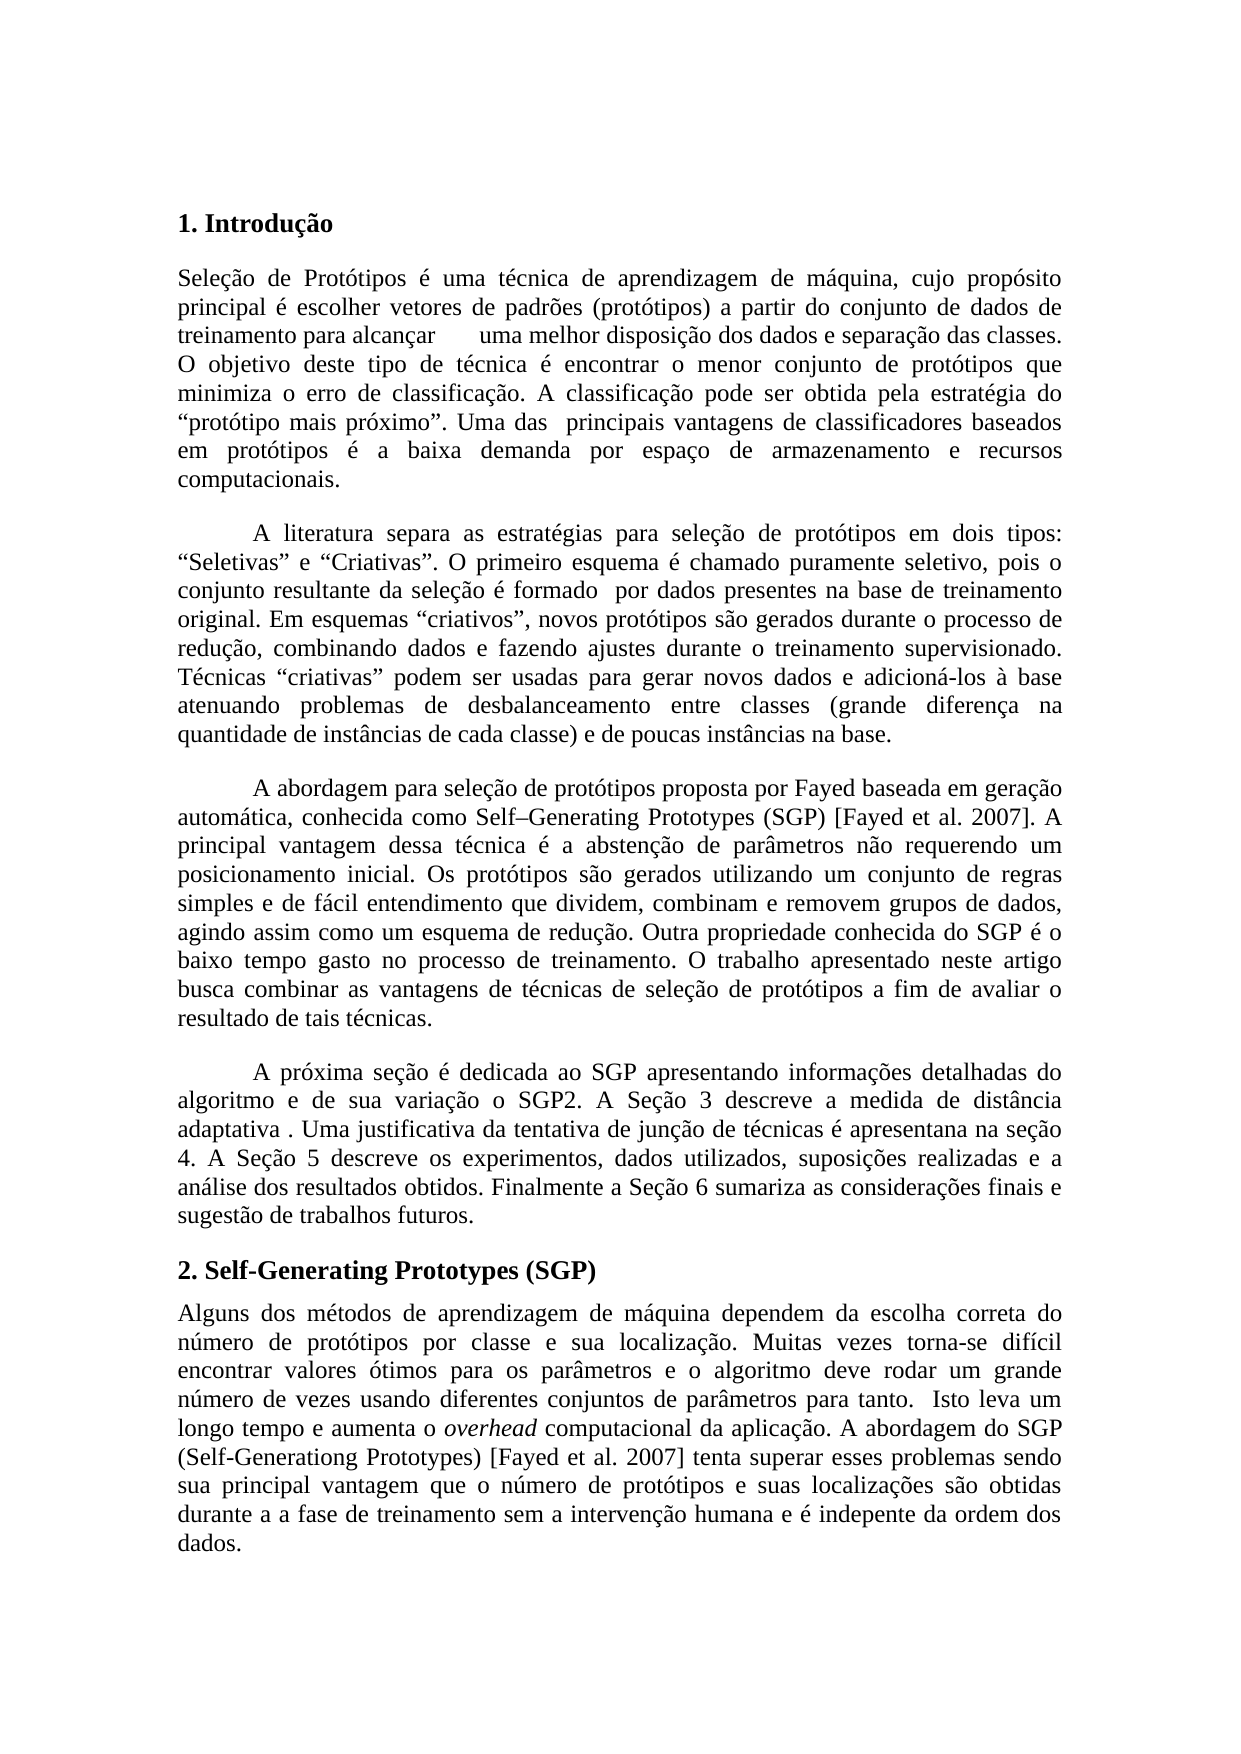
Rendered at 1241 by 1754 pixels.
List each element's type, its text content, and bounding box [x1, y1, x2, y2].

subtitle A próxima seção é dedicada ao SGP apresentando informações detalhadas do algoritmo e de sua variação o SGP2. A Seção 3 descreve a medida de distância adaptativa . Uma justificativa da tentativa de junção de técnicas é apresentana na seção 4. A Seção 5 descreve os experimentos, dados utilizados, suposições realizadas e a análise dos resultados obtidos. Finalmente a Seção 6 sumariza as considerações finais e sugestão de trabalhos futuros. [177, 1057, 1063, 1229]
subtitle 2. Self-Generating Prototypes (SGP) [177, 1254, 1063, 1285]
subtitle A literatura separa as estratégias para seleção de protótipos em dois tipos: “Seletivas” e “Criativas”. O primeiro esquema é chamado puramente seletivo, pois o conjunto resultante da seleção é formado por dados presentes na base de treinamento original. Em esquemas “criativos”, novos protótipos são gerados durante o processo de redução, combinando dados e fazendo ajustes durante o treinamento supervisionado. Técnicas “criativas” podem ser usadas para gerar novos dados e adicioná-los à base atenuando problemas de desbalanceamento entre classes (grande diferença na quantidade de instâncias de cada classe) e de poucas instâncias na base. [177, 518, 1063, 748]
subtitle 1. Introdução [177, 207, 1063, 238]
subtitle A abordagem para seleção de protótipos proposta por Fayed baseada em geração automática, conhecida como Self–Generating Prototypes (SGP) [Fayed et al. 2007]. A principal vantagem dessa técnica é a abstenção de parâmetros não requerendo um posicionamento inicial. Os protótipos são gerados utilizando um conjunto de regras simples e de fácil entendimento que dividem, combinam e removem grupos de dados, agindo assim como um esquema de redução. Outra propriedade conhecida do SGP é o baixo tempo gasto no processo de treinamento. O trabalho apresentado neste artigo busca combinar as vantagens de técnicas de seleção de protótipos a fim de avaliar o resultado de tais técnicas. [177, 773, 1063, 1032]
text Alguns dos métodos de aprendizagem de máquina dependem da escolha correta do número de protótipos por classe e sua localização. Muitas vezes torna-se difícil encontrar valores ótimos para os parâmetros e o algoritmo deve rodar um grande número de vezes usando diferentes conjuntos de parâmetros para tanto. Isto leva um longo tempo e aumenta o overhead computacional da aplicação. A abordagem do SGP (Self-Generationg Prototypes) [Fayed et al. 2007] tenta superar esses problemas sendo sua principal vantagem que o número de protótipos e suas localizações são obtidas durante a a fase de treinamento sem a intervenção humana e é indepente da ordem dos dados. [177, 1298, 1063, 1557]
subtitle Seleção de Protótipos é uma técnica de aprendizagem de máquina, cujo propósito principal é escolher vetores de padrões (protótipos) a partir do conjunto de dados de treinamento para alcançar uma melhor disposição dos dados e separação das classes. O objetivo deste tipo de técnica é encontrar o menor conjunto de protótipos que minimiza o erro de classificação. A classificação pode ser obtida pela estratégia do “protótipo mais próximo”. Uma das principais vantagens de classificadores baseados em protótipos é a baixa demanda por espaço de armazenamento e recursos computacionais. [177, 263, 1063, 493]
